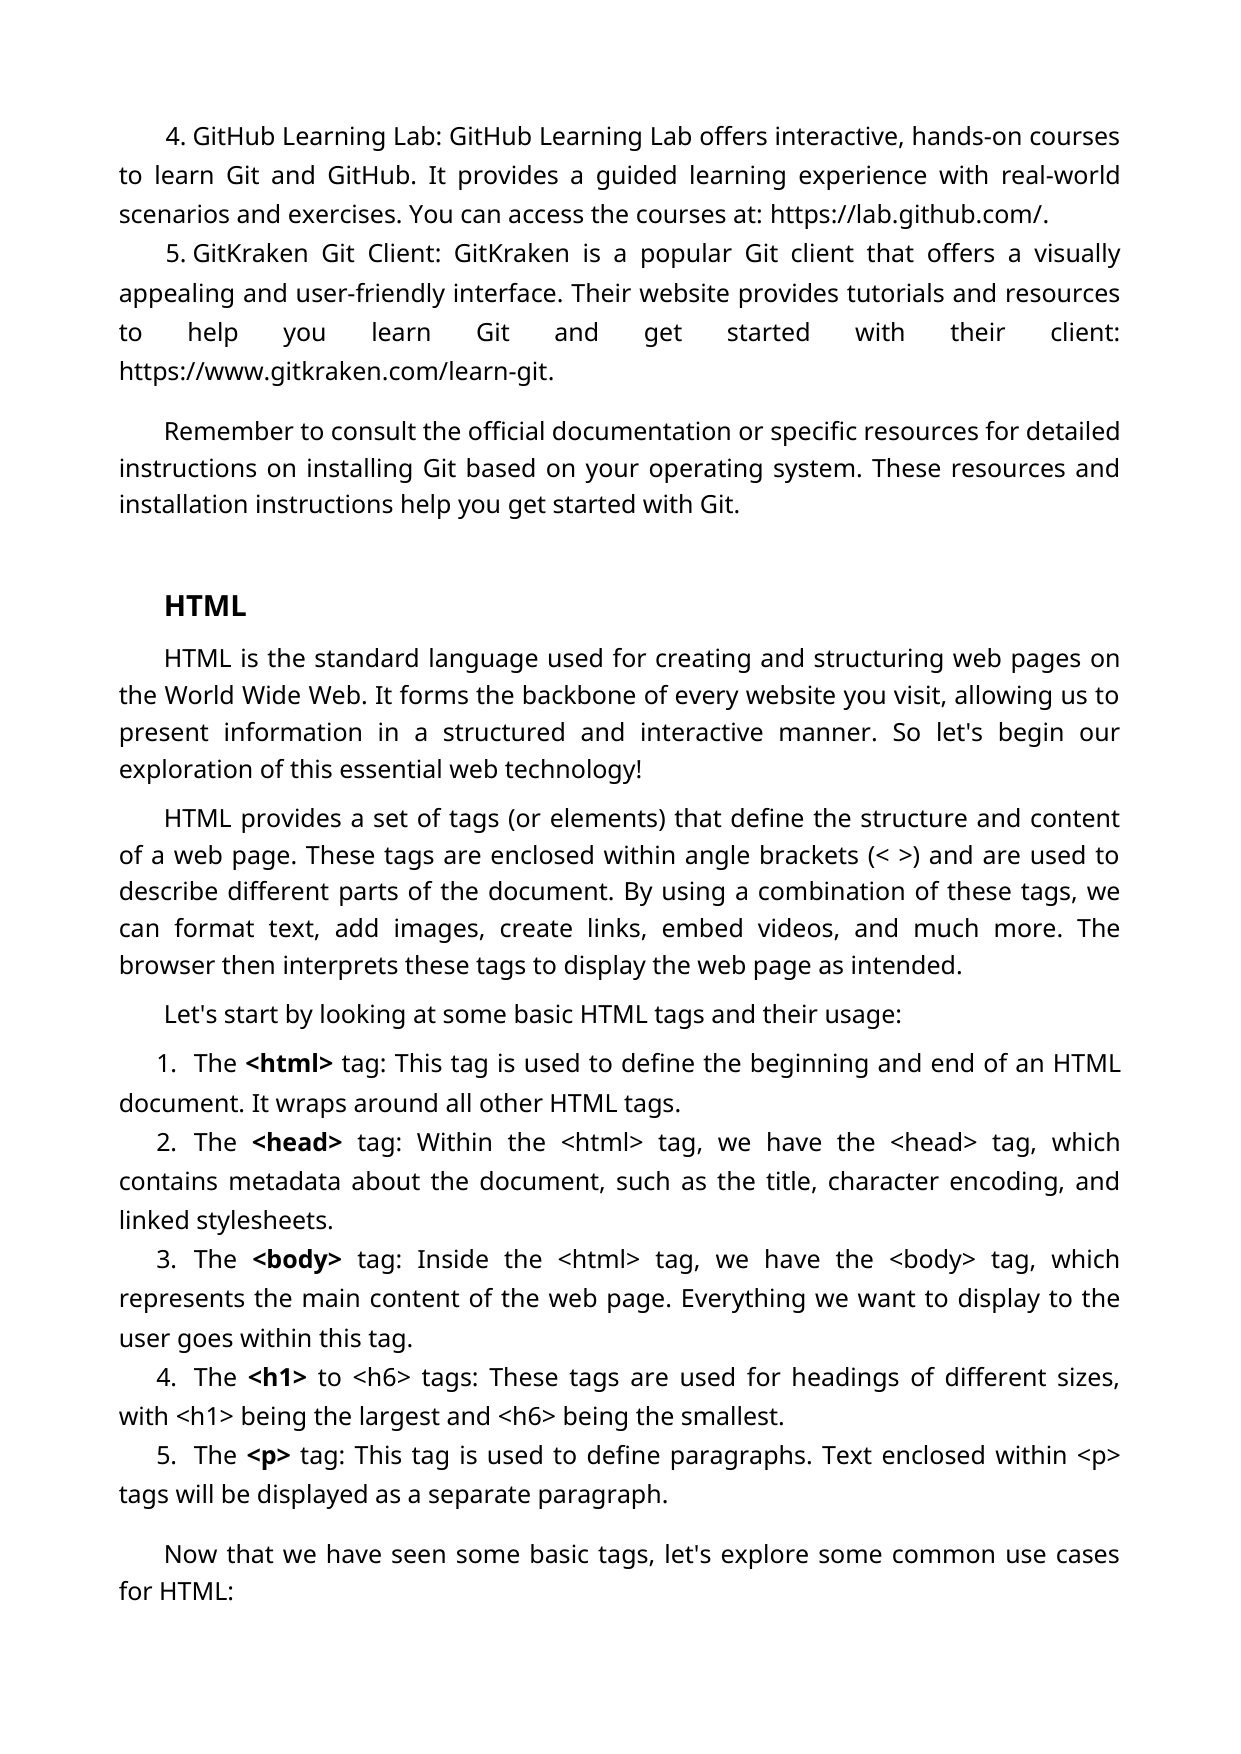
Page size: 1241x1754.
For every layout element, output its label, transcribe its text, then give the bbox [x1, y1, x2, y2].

text Now that we have seen some basic tags, let's explore some common use cases for HTML: [118, 1537, 1122, 1608]
text Let's start by looking at some basic HTML tags and their usage: [118, 997, 1122, 1031]
list The <html> tag: This tag is used to define the beginning and end of an HTML document. It wraps around all other HTML tags. [118, 1046, 1122, 1119]
list The <h1> to <h6> tags: These tags are used for headings of different sizes, with <h1> being the largest and <h6> being the smallest. [118, 1359, 1122, 1433]
list The <p> tag: This tag is used to define paragraphs. Text enclosed within <p> tags will be displayed as a separate paragraph. [118, 1438, 1122, 1511]
list GitHub Learning Lab: GitHub Learning Lab offers interactive, hands-on courses to learn Git and GitHub. It provides a guided learning experience with real-world scenarios and exercises. You can access the courses at: https://lab.github.com/. [118, 118, 1122, 231]
text Remember to consult the official documentation or specific resources for detailed instructions on installing Git based on your operating system. These resources and installation instructions help you get started with Git. [118, 413, 1122, 521]
subtitle HTML [118, 586, 1122, 625]
list GitKraken Git Client: GitKraken is a popular Git client that offers a visually appealing and user-friendly interface. Their website provides tutorials and resources to help you learn Git and get started with their client: https://www.gitkraken.com/learn-git. [118, 236, 1122, 388]
list The <head> tag: Within the <html> tag, we have the <head> tag, which contains metadata about the document, such as the title, character encoding, and linked stylesheets. [118, 1124, 1122, 1237]
text HTML is the standard language used for creating and structuring web pages on the World Wide Web. It forms the backbone of every website you visit, allowing us to present information in a structured and interactive manner. So let's begin our exploration of this essential web technology! [118, 641, 1122, 785]
list The <body> tag: Inside the <html> tag, we have the <body> tag, which represents the main content of the web page. Everything we want to display to the user goes within this tag. [118, 1242, 1122, 1354]
text HTML provides a set of tags (or elements) that define the structure and content of a web page. These tags are enclosed within angle brackets (< >) and are used to describe different parts of the document. By using a combination of these tags, we can format text, add images, create links, embed videos, and much more. The browser then interprets these tags to display the web page as intended. [118, 801, 1122, 982]
